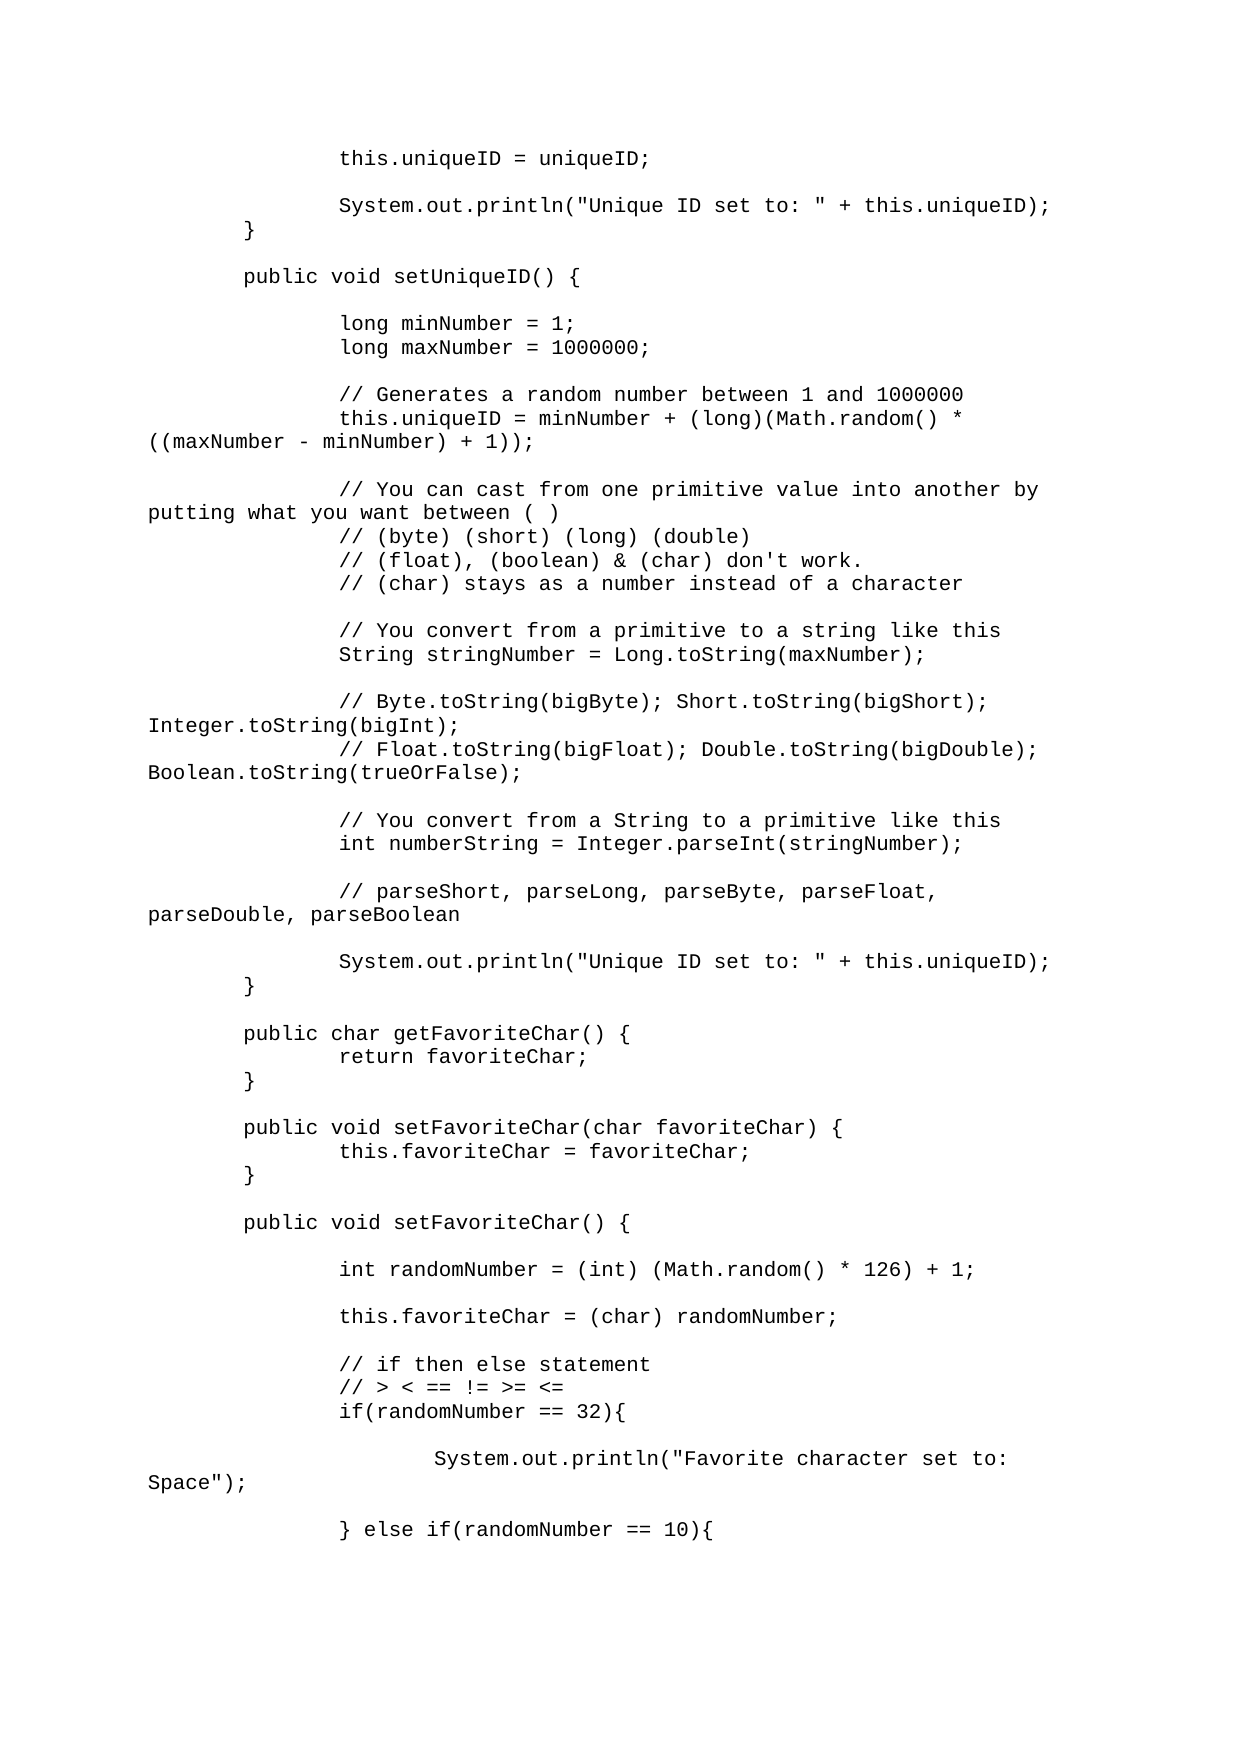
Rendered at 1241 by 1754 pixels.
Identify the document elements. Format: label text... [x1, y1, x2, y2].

text // parseShort, parseLong, parseByte, parseFloat, parseDouble, parseBoolean [148, 881, 1093, 928]
text public char getFavoriteChar() { [148, 1022, 1093, 1046]
text // You convert from a String to a primitive like this [148, 810, 1093, 833]
text this.favoriteChar = favoriteChar; [148, 1141, 1093, 1164]
text } else if(randomNumber == 10){ [148, 1519, 1093, 1543]
text } [148, 1164, 1093, 1188]
text this.uniqueID = minNumber + (long)(Math.random() * ((maxNumber - minNumber) + 1)); [148, 408, 1093, 455]
text System.out.println("Favorite character set to: Space"); [148, 1448, 1093, 1495]
text System.out.println("Unique ID set to: " + this.uniqueID); [148, 195, 1093, 218]
text public void setUniqueID() { [148, 266, 1093, 289]
text String stringNumber = Long.toString(maxNumber); [148, 644, 1093, 668]
text // if then else statement [148, 1353, 1093, 1377]
text this.uniqueID = uniqueID; [148, 148, 1093, 171]
text // You can cast from one primitive value into another by putting what you want between ( ) [148, 479, 1093, 526]
text // > < == != >= <= [148, 1377, 1093, 1401]
text } [148, 218, 1093, 242]
text return favoriteChar; [148, 1046, 1093, 1070]
text if(randomNumber == 32){ [148, 1401, 1093, 1424]
text // You convert from a primitive to a string like this [148, 621, 1093, 644]
text // (float), (boolean) & (char) don't work. [148, 549, 1093, 573]
text // Generates a random number between 1 and 1000000 [148, 384, 1093, 408]
text System.out.println("Unique ID set to: " + this.uniqueID); [148, 952, 1093, 975]
text } [148, 1070, 1093, 1093]
text // Float.toString(bigFloat); Double.toString(bigDouble); Boolean.toString(trueOrFalse); [148, 739, 1093, 786]
text this.favoriteChar = (char) randomNumber; [148, 1306, 1093, 1330]
text // (byte) (short) (long) (double) [148, 526, 1093, 549]
text int randomNumber = (int) (Math.random() * 126) + 1; [148, 1259, 1093, 1283]
text // (char) stays as a number instead of a character [148, 573, 1093, 597]
text public void setFavoriteChar(char favoriteChar) { [148, 1117, 1093, 1141]
text } [148, 975, 1093, 999]
text long minNumber = 1; [148, 313, 1093, 337]
text public void setFavoriteChar() { [148, 1212, 1093, 1235]
text long maxNumber = 1000000; [148, 337, 1093, 360]
text // Byte.toString(bigByte); Short.toString(bigShort); Integer.toString(bigInt); [148, 691, 1093, 739]
text int numberString = Integer.parseInt(stringNumber); [148, 833, 1093, 857]
